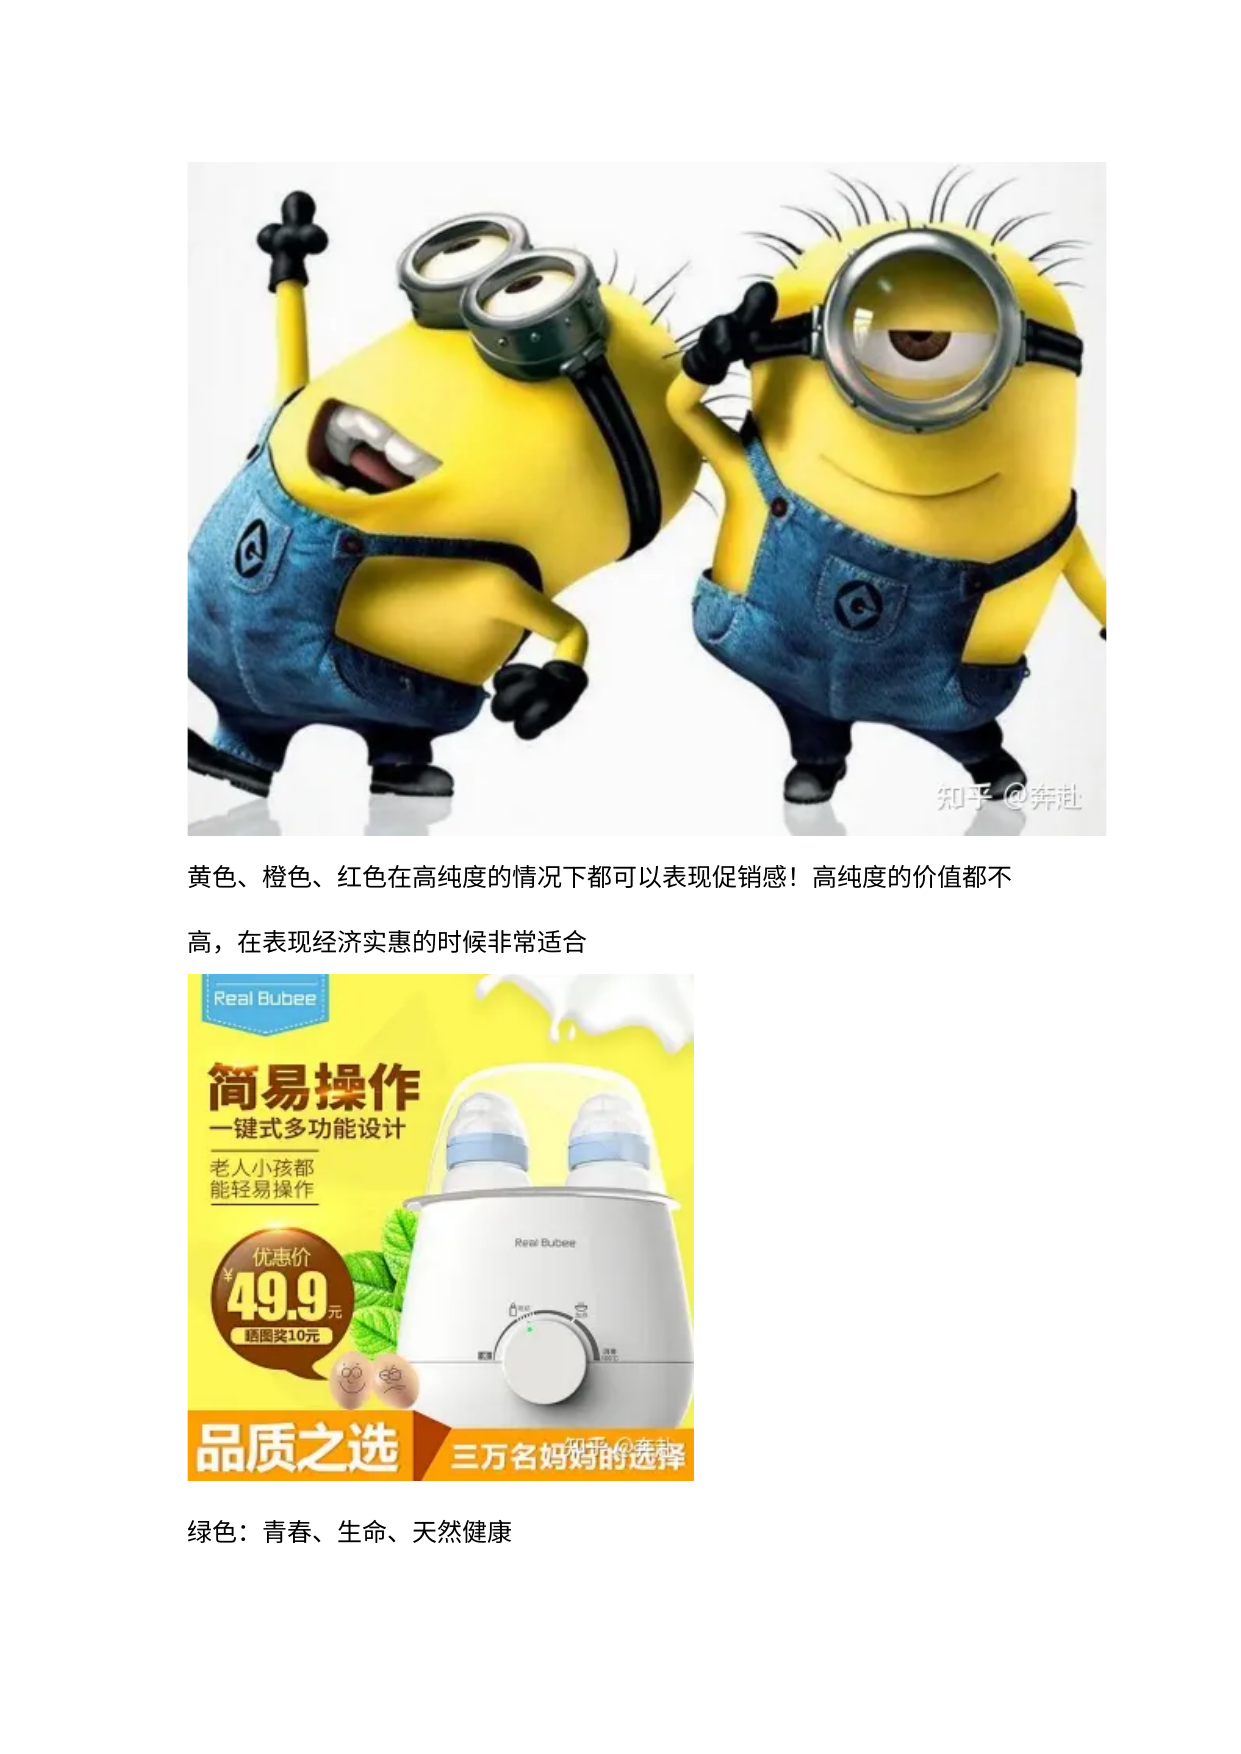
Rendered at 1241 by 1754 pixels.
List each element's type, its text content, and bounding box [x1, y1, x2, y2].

picture [187, 162, 1107, 836]
text 绿色：青春、生命、天然健康 [187, 1499, 1053, 1564]
picture [187, 974, 694, 1481]
text 黄色、橙色、红色在高纯度的情况下都可以表现促销感！高纯度的价值都不高，在表现经济实惠的时候非常适合 [187, 844, 1053, 974]
